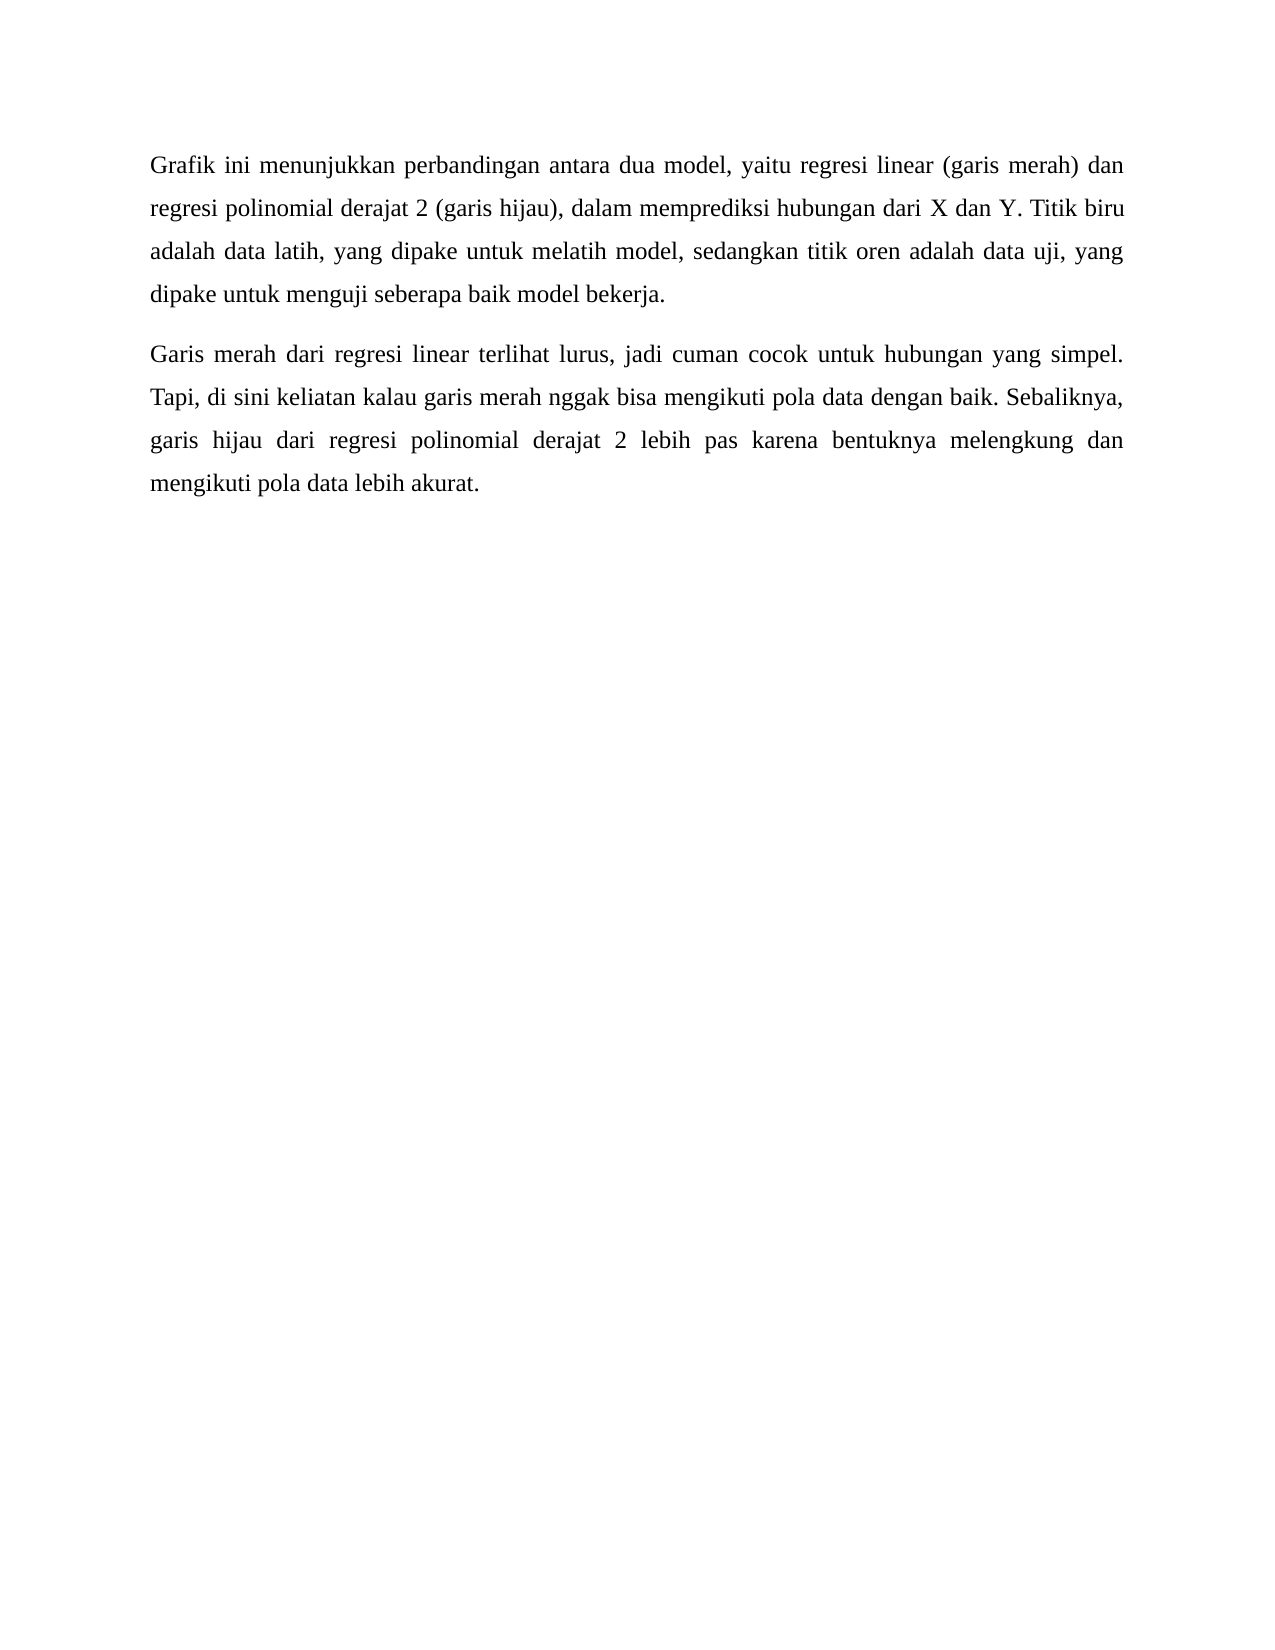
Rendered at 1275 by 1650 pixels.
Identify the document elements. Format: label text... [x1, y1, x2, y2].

text Garis merah dari regresi linear terlihat lurus, jadi cuman cocok untuk hubungan yang simpel. Tapi, di sini keliatan kalau garis merah nggak bisa mengikuti pola data dengan baik. Sebaliknya, garis hijau dari regresi polinomial derajat 2 lebih pas karena bentuknya melengkung dan mengikuti pola data lebih akurat. [150, 339, 1125, 497]
text Grafik ini menunjukkan perbandingan antara dua model, yaitu regresi linear (garis merah) dan regresi polinomial derajat 2 (garis hijau), dalam memprediksi hubungan dari X dan Y. Titik biru adalah data latih, yang dipake untuk melatih model, sedangkan titik oren adalah data uji, yang dipake untuk menguji seberapa baik model bekerja. [150, 150, 1125, 308]
